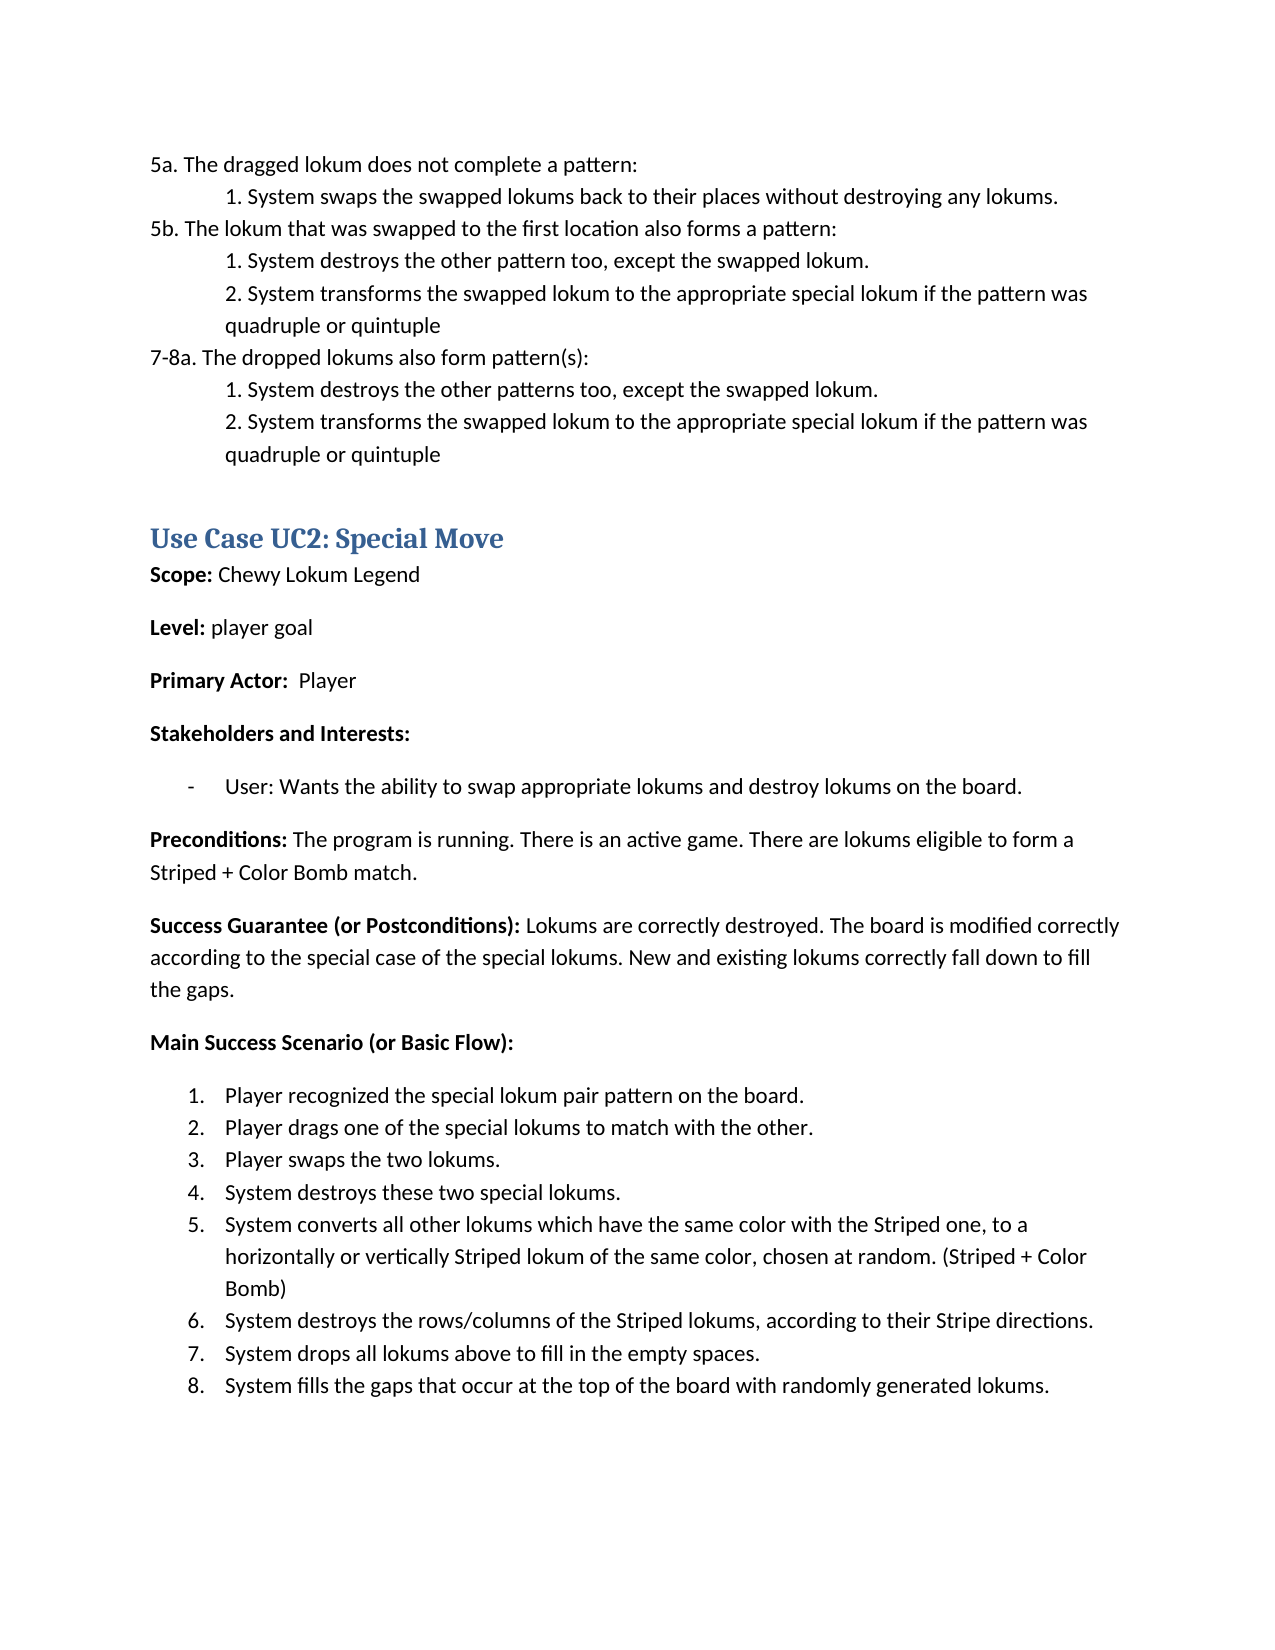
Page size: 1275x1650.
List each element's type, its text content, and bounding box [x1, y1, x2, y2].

list System destroys the rows/columns of the Striped lokums, according to their Stripe directions. [187, 1306, 1125, 1334]
subtitle Use Case UC2: Special Move [150, 522, 1125, 555]
list System fills the gaps that occur at the top of the board with randomly generated lokums. [187, 1371, 1125, 1431]
list Player swaps the two lokums. [187, 1146, 1125, 1173]
list System drops all lokums above to fill in the empty spaces. [187, 1339, 1125, 1367]
list Player recognized the special lokum pair pattern on the board. [187, 1081, 1125, 1109]
text Success Guarantee (or Postconditions): Lokums are correctly destroyed. The board is modified correctly according to the special case of the special lokums. New and existing lokums correctly fall down to fill the gaps. [150, 911, 1125, 1003]
text Preconditions: The program is running. There is an active game. There are lokums eligible to form a Striped + Color Bomb match. [150, 826, 1125, 886]
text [150, 150, 1125, 468]
list System destroys these two special lokums. [187, 1178, 1125, 1206]
list Player drags one of the special lokums to match with the other. [187, 1113, 1125, 1141]
text Level: player goal [150, 613, 1125, 641]
list User: Wants the ability to swap appropriate lokums and destroy lokums on the board. [187, 772, 1125, 801]
text Scope: Chewy Lokum Legend [150, 560, 1125, 588]
text Stakeholders and Interests: [150, 719, 1125, 747]
text Main Success Scenario (or Basic Flow): [150, 1028, 1125, 1056]
text Primary Actor: Player [150, 666, 1125, 694]
list System converts all other lokums which have the same color with the Striped one, to a horizontally or vertically Striped lokum of the same color, chosen at random. (Striped + Color Bomb) [187, 1210, 1125, 1302]
